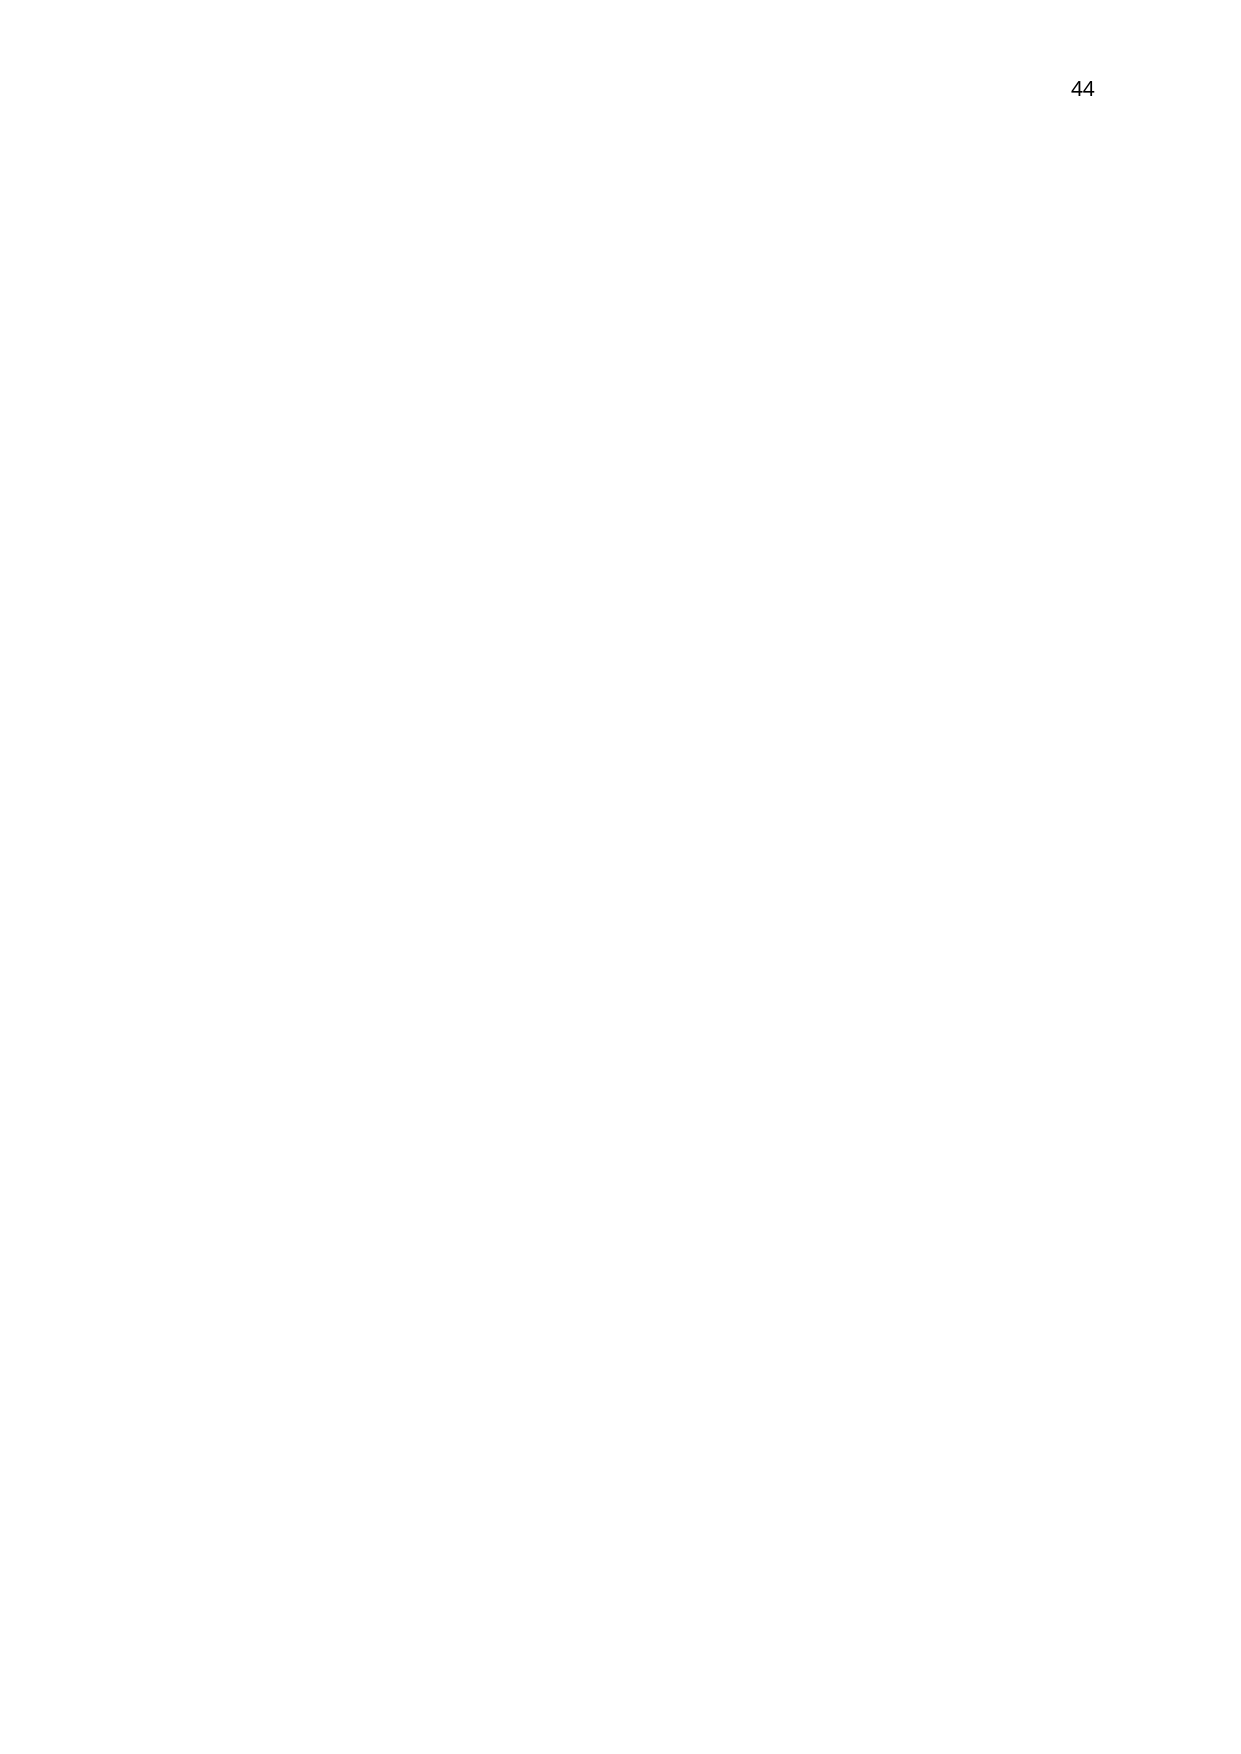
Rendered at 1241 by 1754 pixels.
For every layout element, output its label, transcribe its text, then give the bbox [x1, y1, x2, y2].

text 44 [141, 75, 1094, 102]
